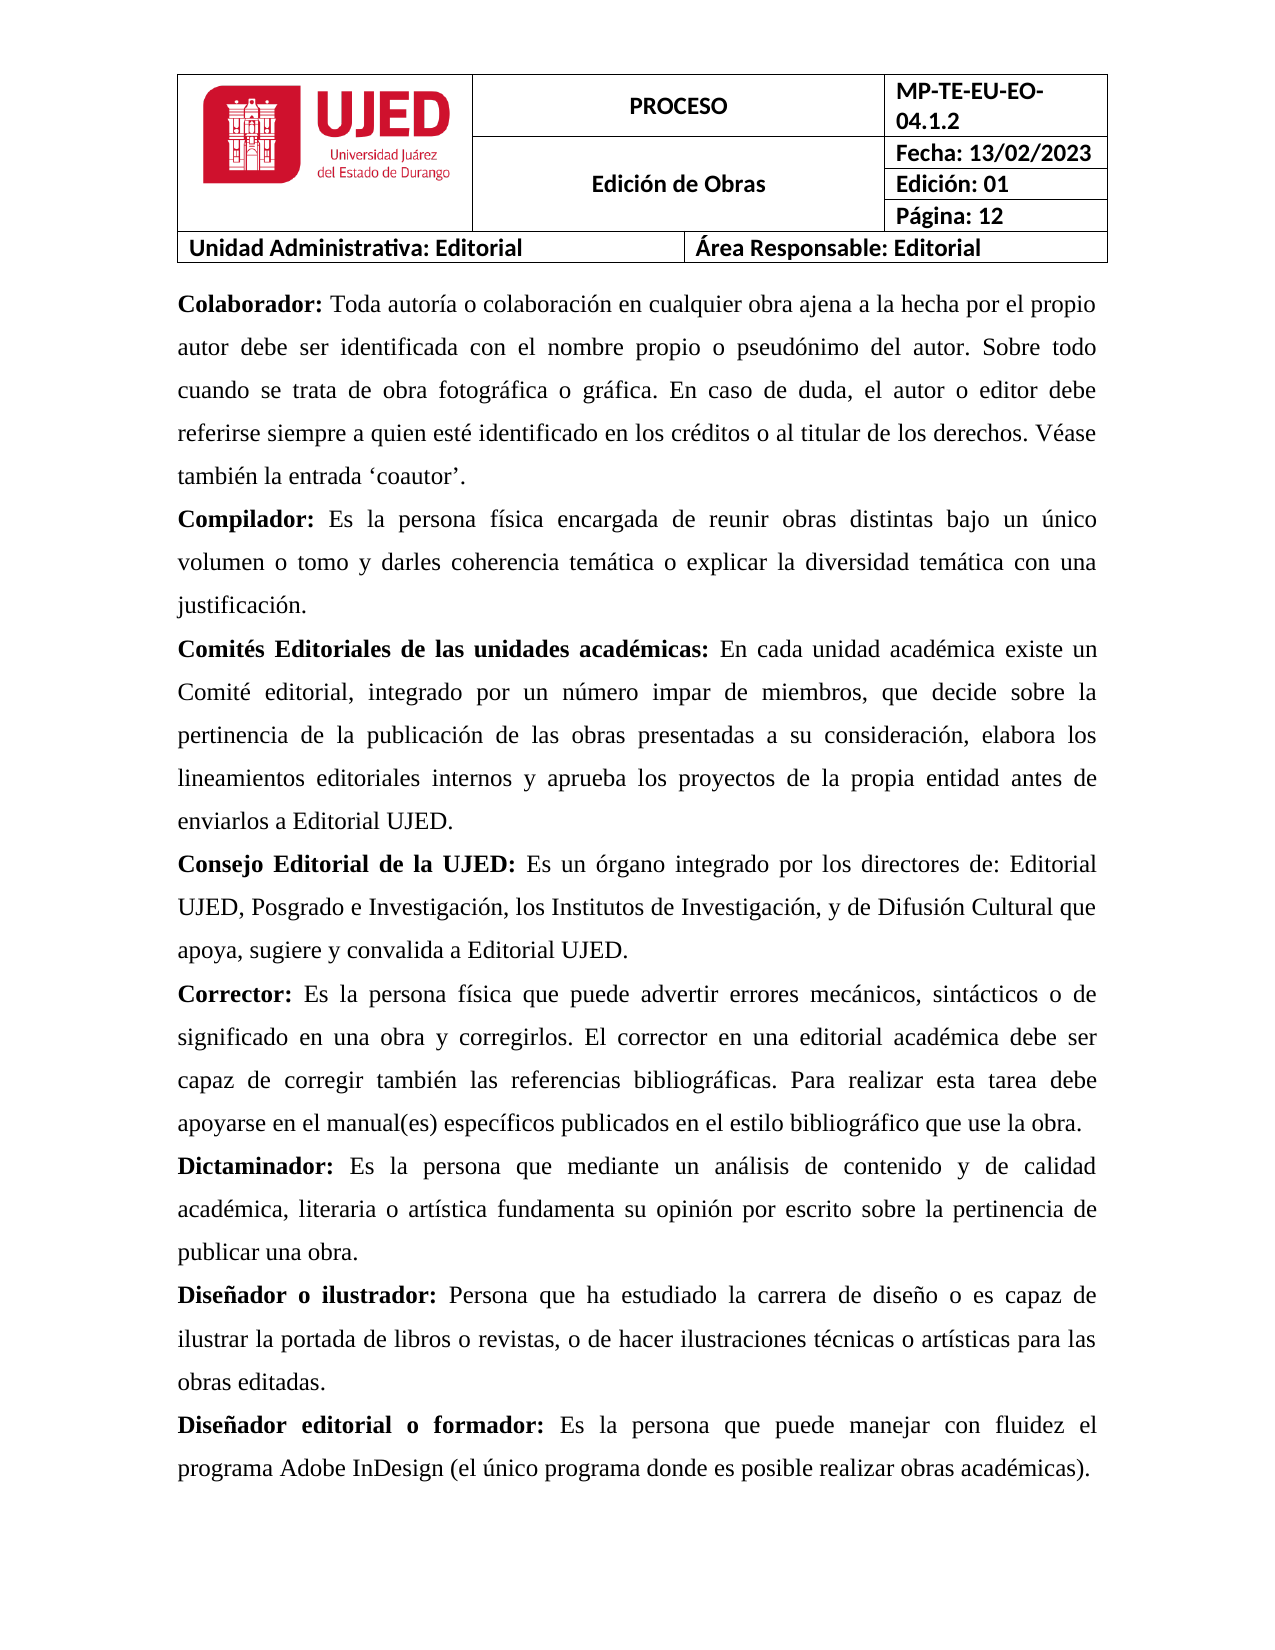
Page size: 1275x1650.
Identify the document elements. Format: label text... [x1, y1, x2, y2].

text Corrector: Es la persona física que puede advertir errores mecánicos, sintácticos o de significado en una obra y corregirlos. El corrector en una editorial académica debe ser capaz de corregir también las referencias bibliográficas. Para realizar esta tarea debe apoyarse en el manual(es) específicos publicados en el estilo bibliográfico que use la obra. [177, 979, 1098, 1137]
text Dictaminador: Es la persona que mediante un análisis de contenido y de calidad académica, literaria o artística fundamenta su opinión por escrito sobre la pertinencia de publicar una obra. [177, 1151, 1098, 1266]
text Diseñador o ilustrador: Persona que ha estudiado la carrera de diseño o es capaz de ilustrar la portada de libros o revistas, o de hacer ilustraciones técnicas o artísticas para las obras editadas. [177, 1281, 1098, 1396]
text Compilador: Es la persona física encargada de reunir obras distintas bajo un único volumen o tomo y darles coherencia temática o explicar la diversidad temática con una justificación. [177, 504, 1098, 619]
picture [188, 75, 457, 193]
text Consejo Editorial de la UJED: Es un órgano integrado por los directores de: Editorial UJED, Posgrado e Investigación, los Institutos de Investigación, y de Difusión Cultural que apoya, sugiere y convalida a Editorial UJED. [177, 849, 1098, 964]
text Diseñador editorial o formador: Es la persona que puede manejar con fluidez el programa Adobe InDesign (el único programa donde es posible realizar obras académicas). [177, 1410, 1098, 1482]
text Comités Editoriales de las unidades académicas: En cada unidad académica existe un Comité editorial, integrado por un número impar de miembros, que decide sobre la pertinencia de la publicación de las obras presentadas a su consideración, elabora los lineamientos editoriales internos y aprueba los proyectos de la propia entidad antes de enviarlos a Editorial UJED. [177, 634, 1098, 835]
text Colaborador: Toda autoría o colaboración en cualquier obra ajena a la hecha por el propio autor debe ser identificada con el nombre propio o pseudónimo del autor. Sobre todo cuando se trata de obra fotográfica o gráfica. En caso de duda, el autor o editor debe referirse siempre a quien esté identificado en los créditos o al titular de los derechos. Véase también la entrada ‘coautor’. [177, 289, 1098, 490]
